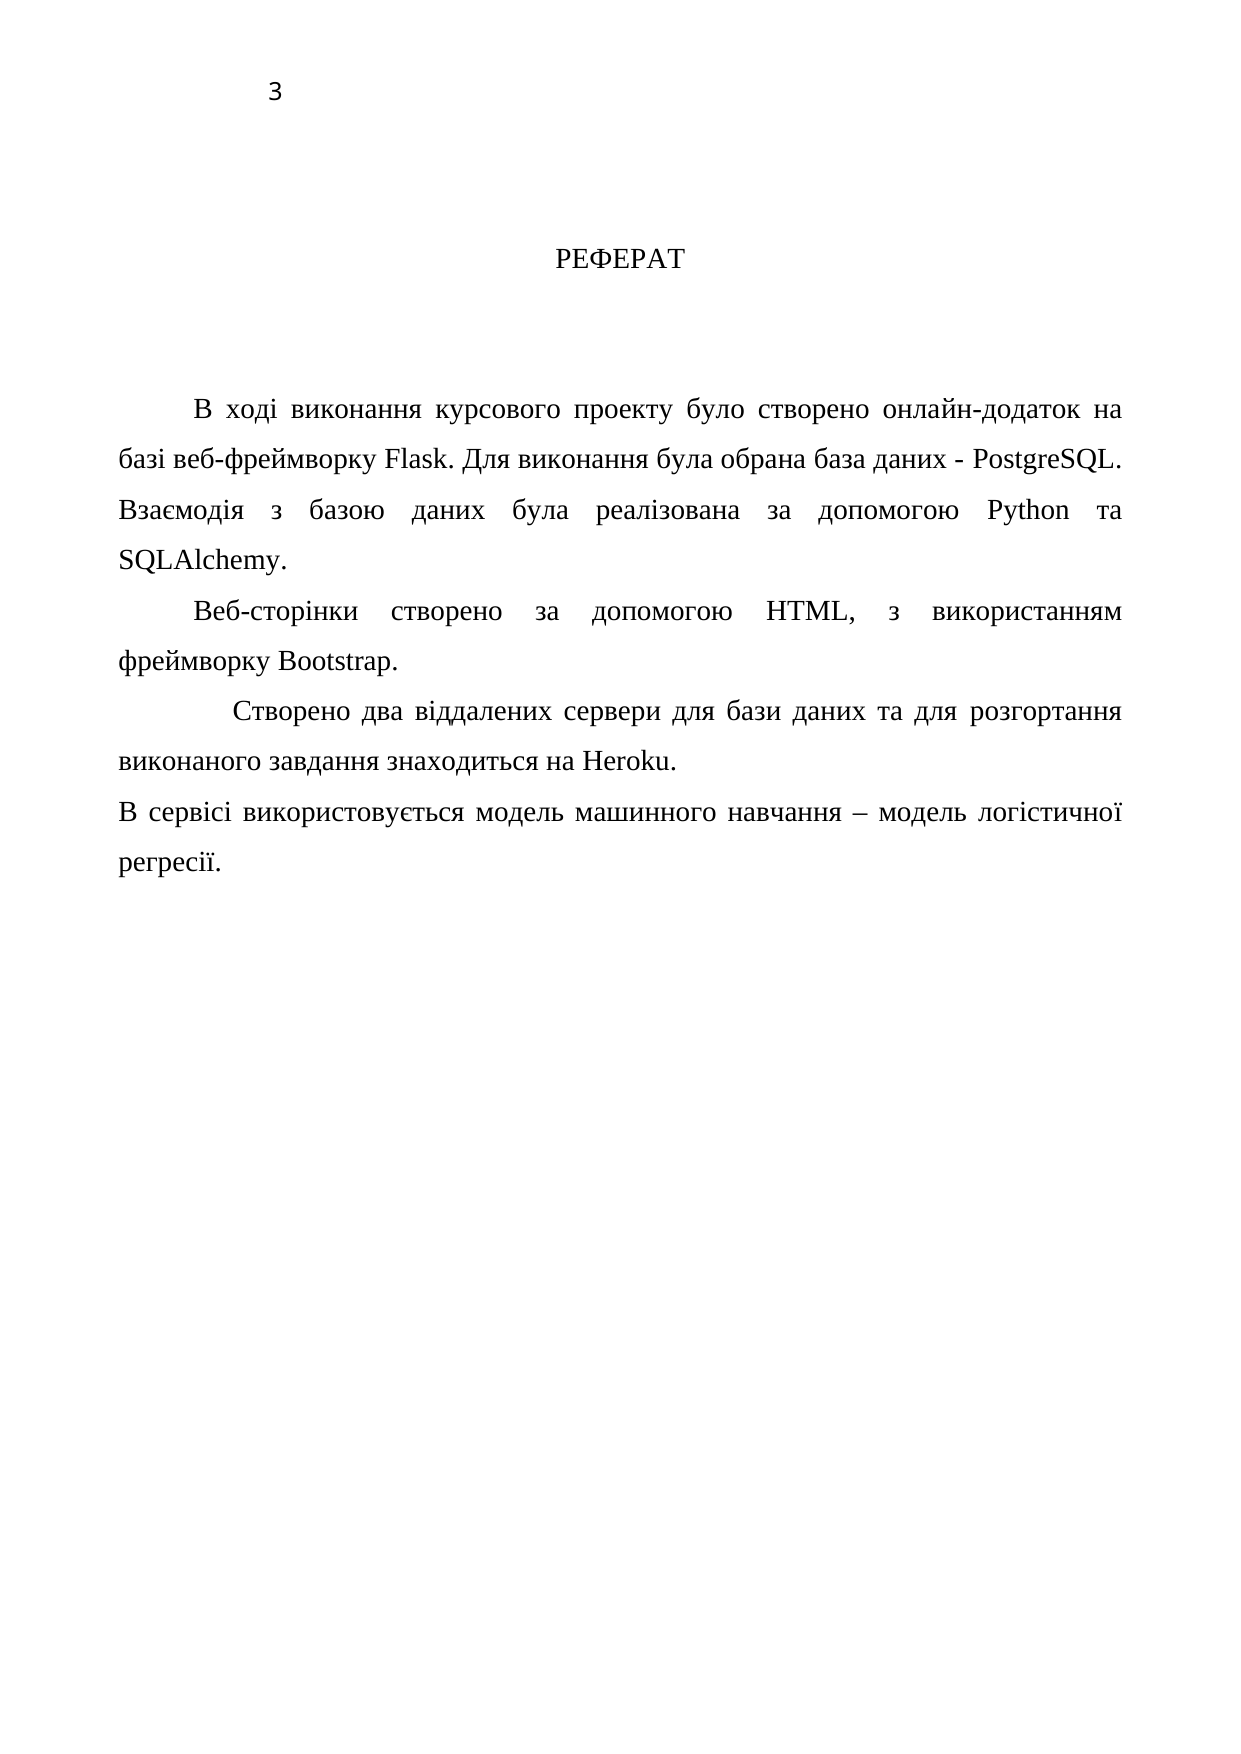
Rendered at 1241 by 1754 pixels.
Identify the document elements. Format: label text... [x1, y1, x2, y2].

text Веб-сторінки створено за допомогою HTML, з використанням фреймворку Bootstrap. [118, 593, 1122, 676]
text В ході виконання курсового проекту було створено онлайн-додаток на базі веб-фреймворку Flask. Для виконання була обрана база даних - PostgreSQL. Взаємодія з базою даних була реалізована за допомогою Python та SQLAlchemy. [118, 391, 1122, 576]
text В сервісі використовується модель машинного навчання – модель логістичної регресії. [118, 794, 1122, 878]
text Створено два віддалених сервери для бази даних та для розгортання виконаного завдання знаходиться на Heroku. [118, 693, 1122, 777]
text РЕФЕРАТ [118, 241, 1122, 274]
